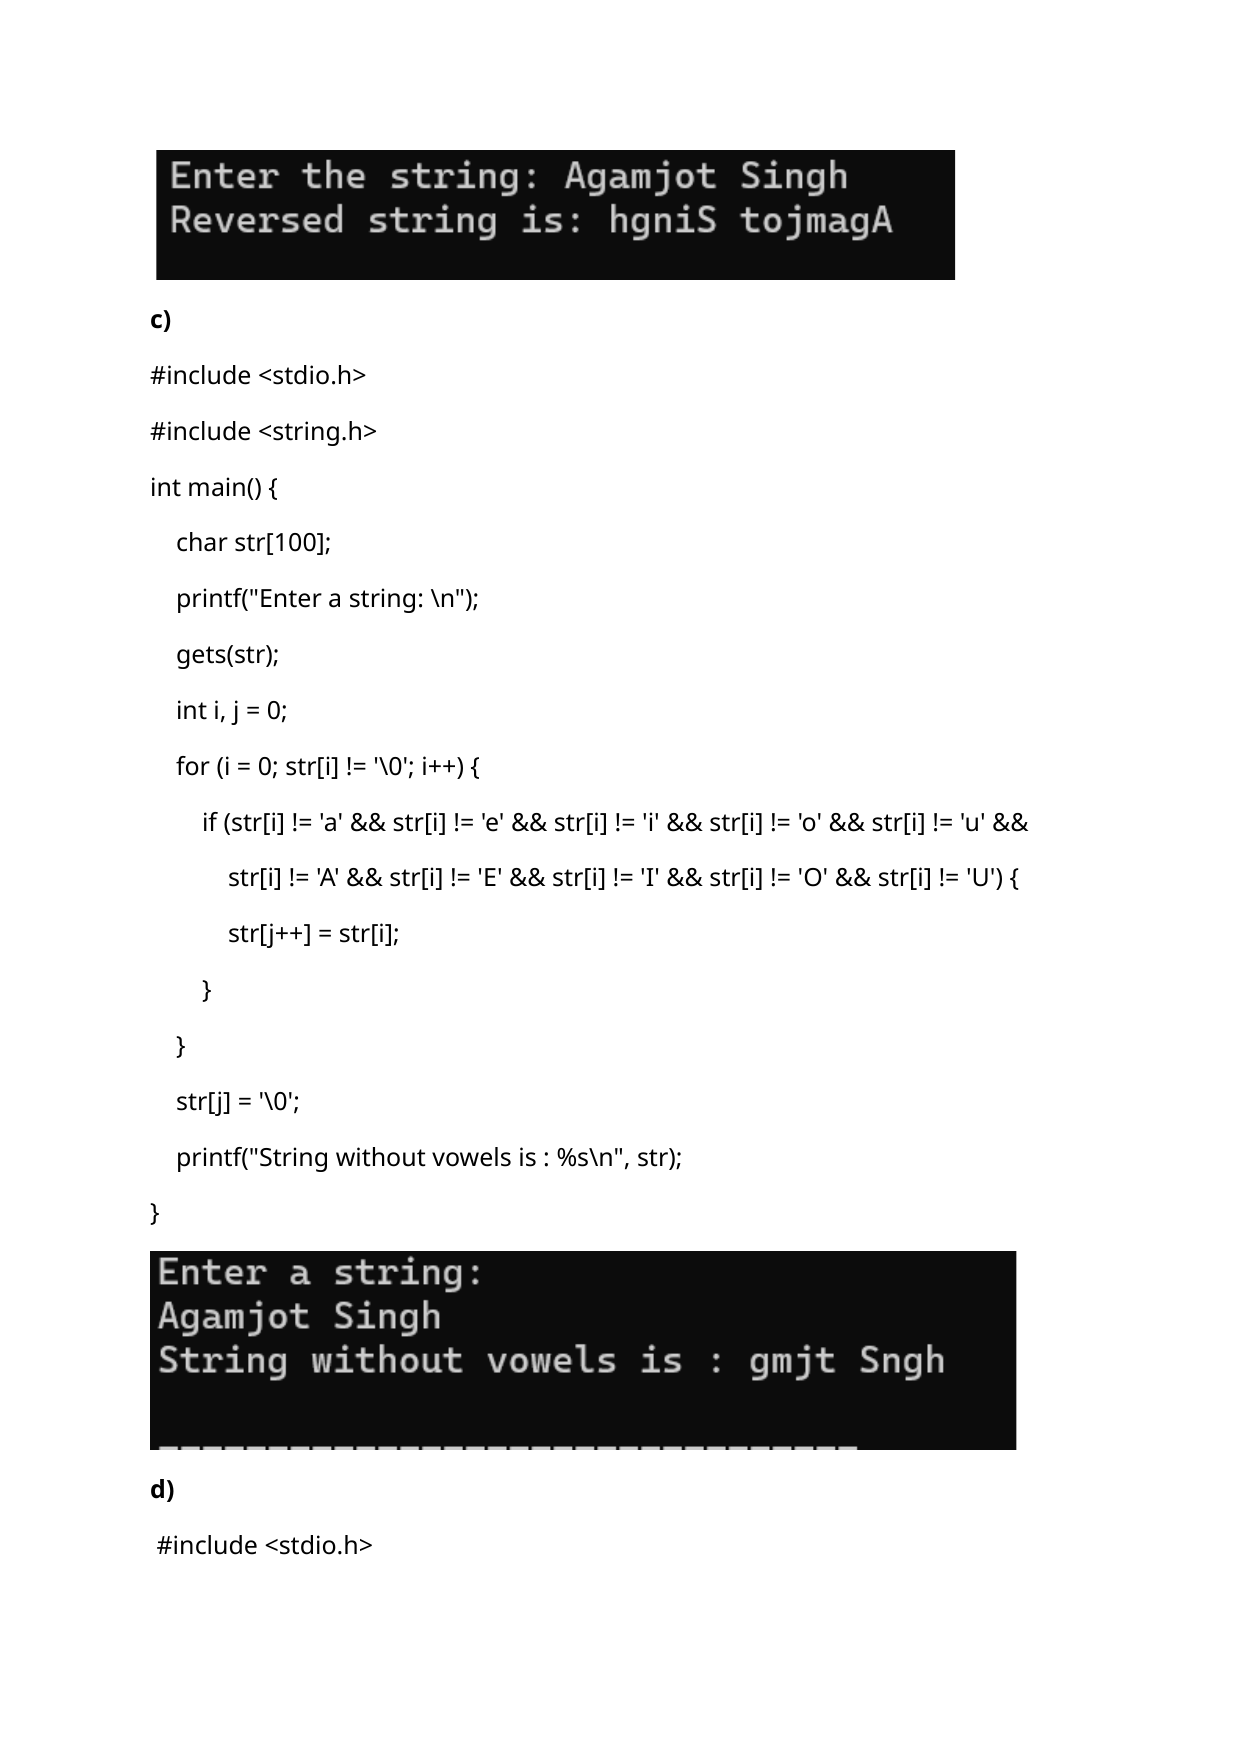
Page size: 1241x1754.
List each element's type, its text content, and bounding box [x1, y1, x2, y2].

text if (str[i] != 'a' && str[i] != 'e' && str[i] != 'i' && str[i] != 'o' && str[i] != 'u' && [150, 804, 1090, 838]
text #include <stdio.h> [150, 1527, 1090, 1561]
text } [150, 972, 1090, 1006]
text #include <string.h> [150, 413, 1090, 447]
text d) [150, 1471, 1090, 1506]
text int i, j = 0; [150, 693, 1090, 727]
text printf("Enter a string: \n"); [150, 581, 1090, 615]
text } [150, 1028, 1090, 1062]
text #include <stdio.h> [150, 358, 1090, 392]
text for (i = 0; str[i] != '\0'; i++) { [150, 748, 1090, 782]
text str[j] = '\0'; [150, 1083, 1090, 1117]
text printf("String without vowels is : %s\n", str); [150, 1139, 1090, 1173]
text } [150, 1195, 1090, 1229]
text str[i] != 'A' && str[i] != 'E' && str[i] != 'I' && str[i] != 'O' && str[i] != 'U') { [150, 860, 1090, 894]
text char str[100]; [150, 525, 1090, 559]
text c) [150, 302, 1090, 336]
picture [156, 150, 956, 280]
text int main() { [150, 469, 1090, 503]
text gets(str); [150, 637, 1090, 671]
text str[j++] = str[i]; [150, 916, 1090, 950]
picture [150, 1251, 1017, 1450]
